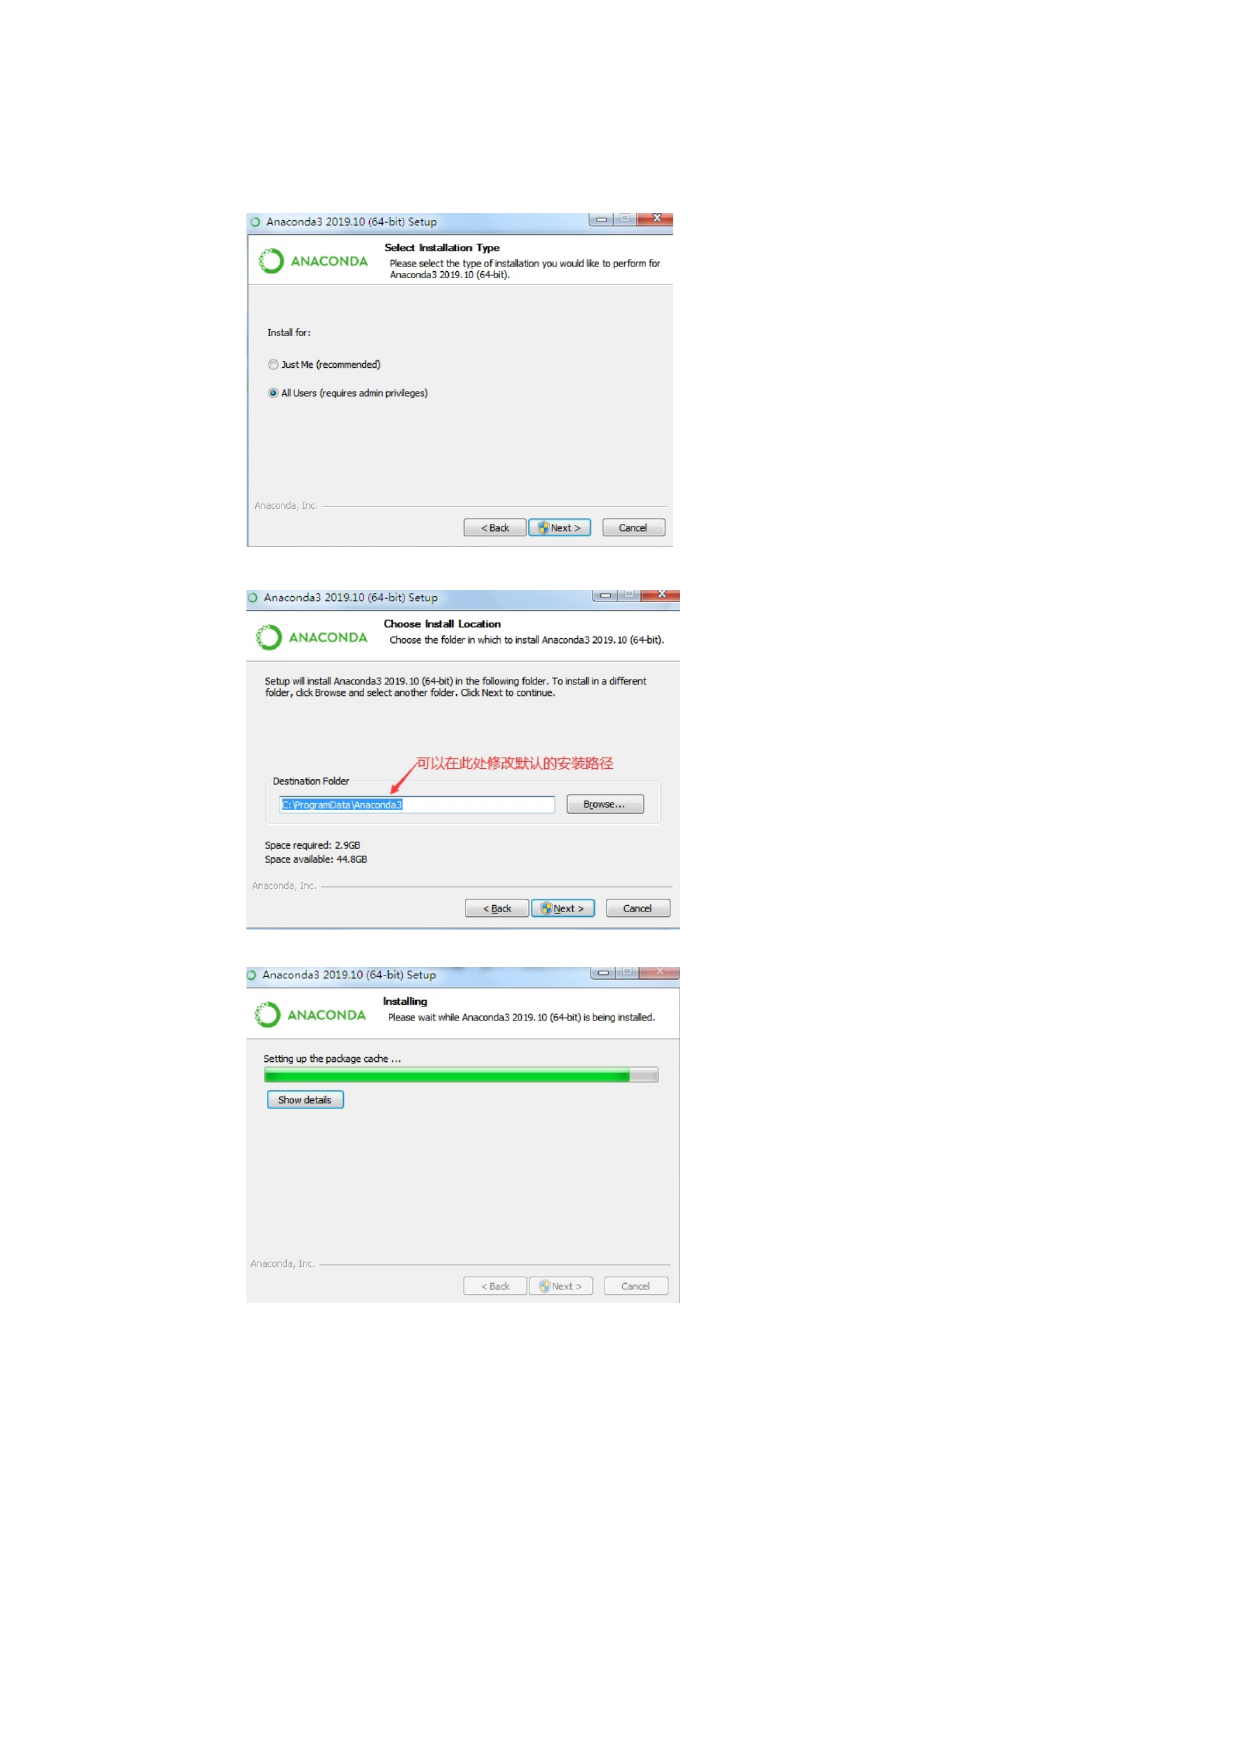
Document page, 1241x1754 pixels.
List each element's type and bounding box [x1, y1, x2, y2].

picture [246, 590, 680, 930]
picture [246, 967, 680, 1303]
picture [246, 213, 674, 547]
